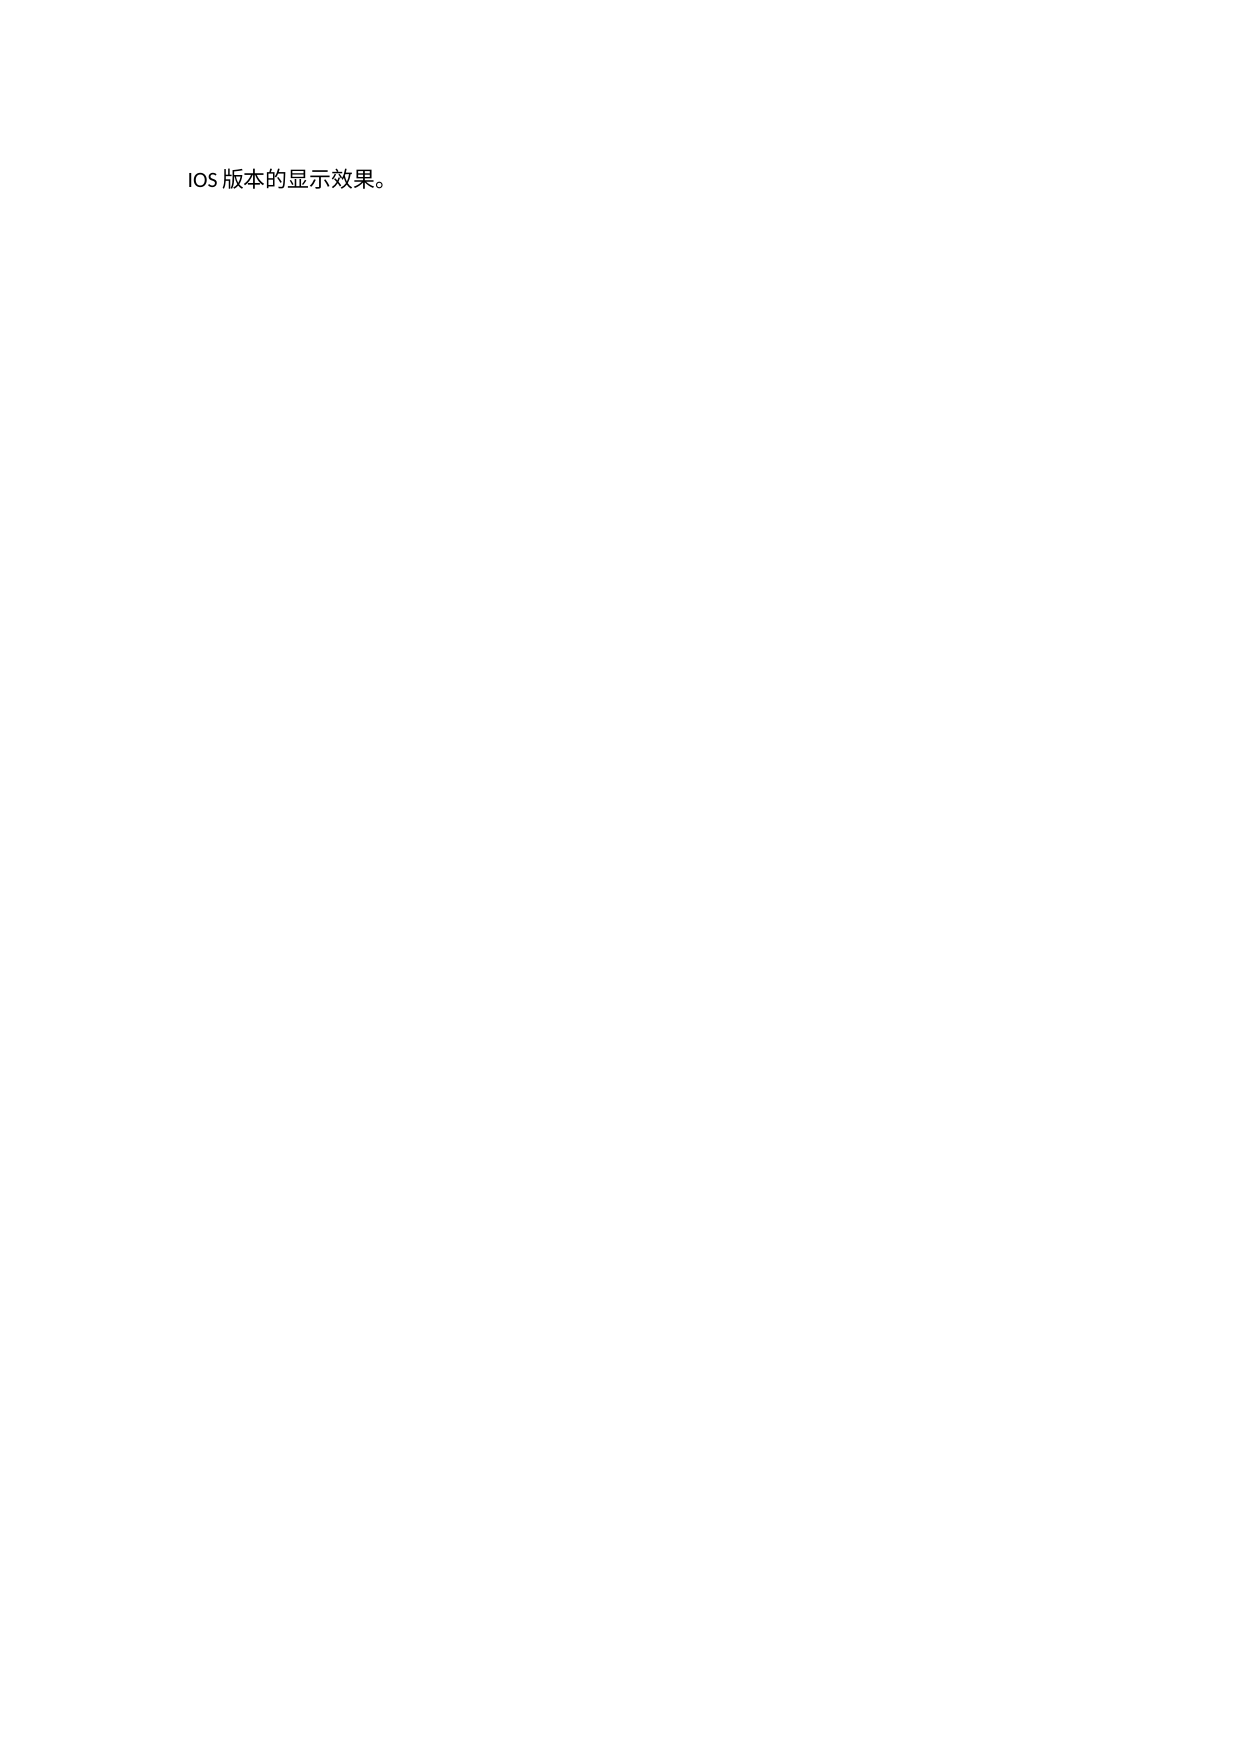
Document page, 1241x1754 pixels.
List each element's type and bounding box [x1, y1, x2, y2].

text [187, 162, 1053, 194]
